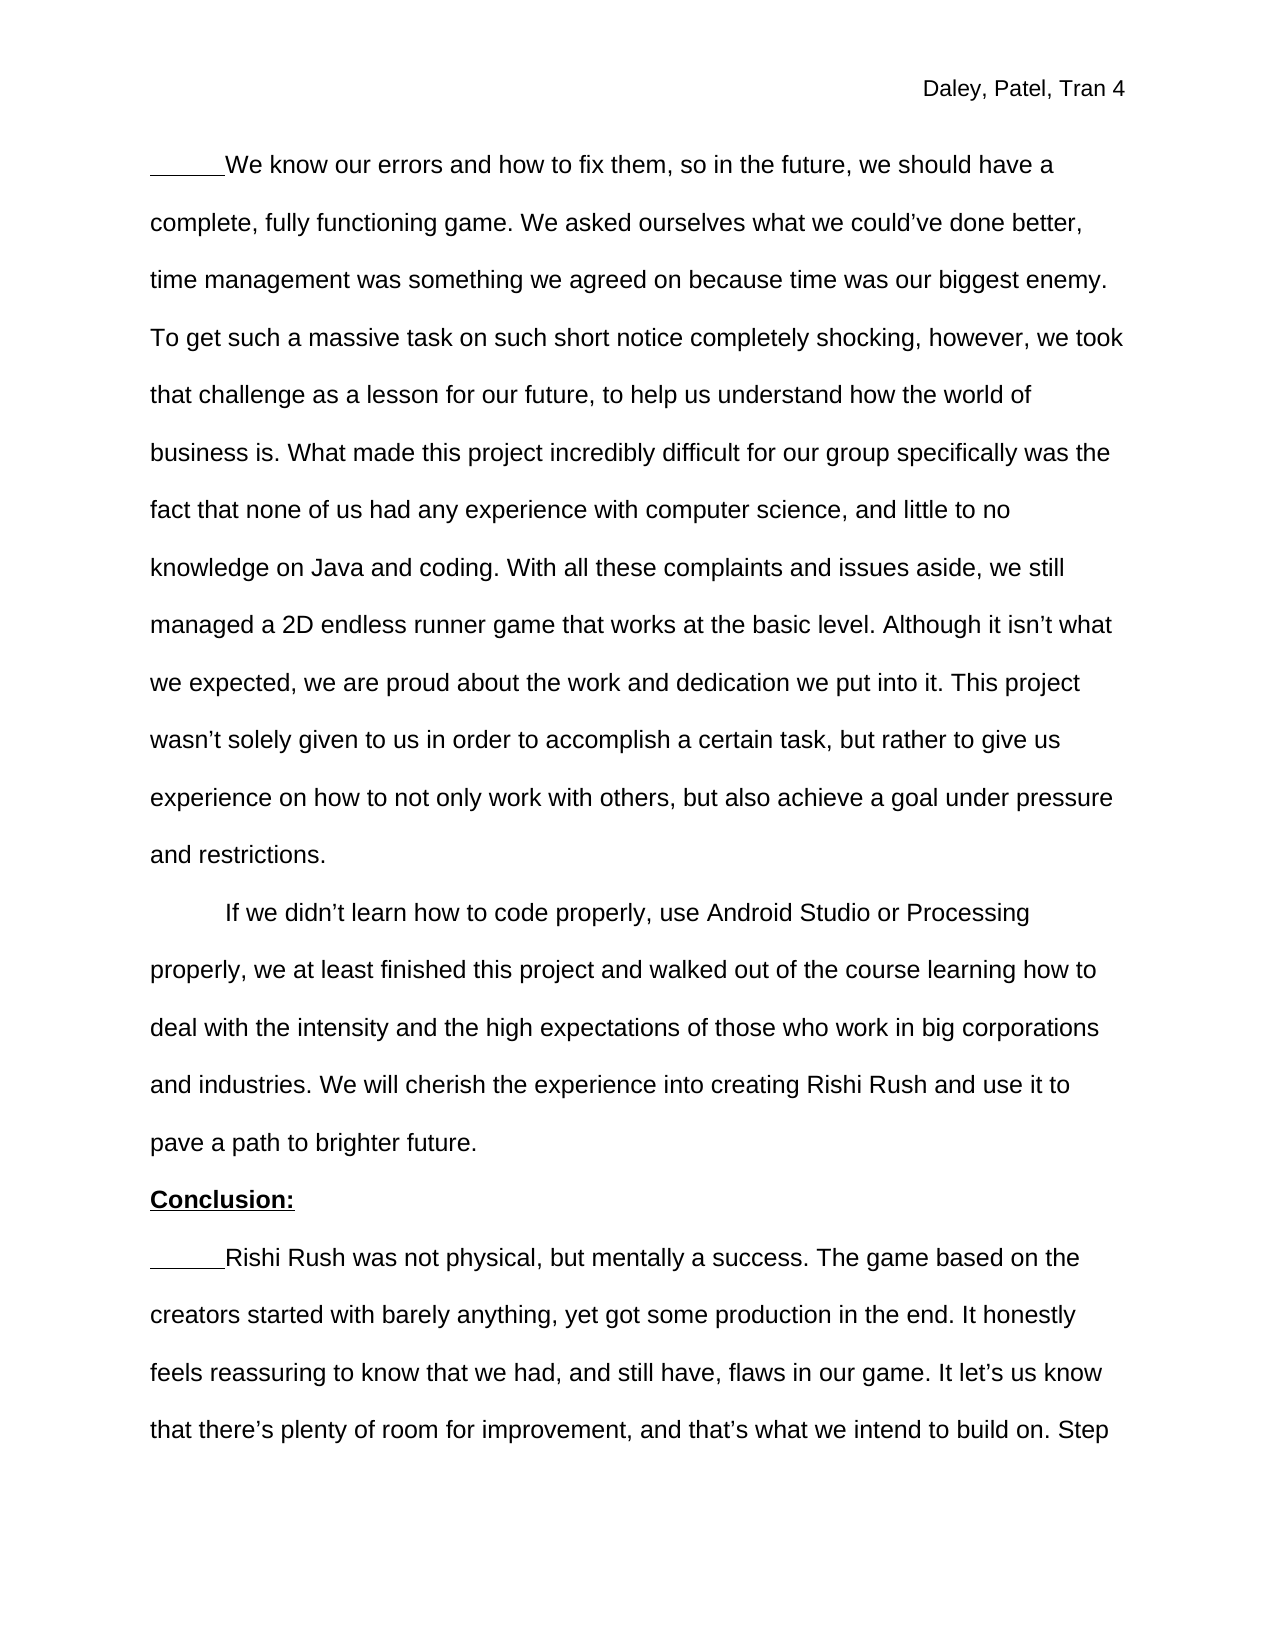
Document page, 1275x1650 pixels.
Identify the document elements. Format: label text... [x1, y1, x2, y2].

text We know our errors and how to fix them, so in the future, we should have a complete, fully functioning game. We asked ourselves what we could’ve done better, time management was something we agreed on because time was our biggest enemy. To get such a massive task on such short notice completely shocking, however, we took that challenge as a lesson for our future, to help us understand how the world of business is. What made this project incredibly difficult for our group specifically was the fact that none of us had any experience with computer science, and little to no knowledge on Java and coding. With all these complaints and issues aside, we still managed a 2D endless runner game that works at the basic level. Although it isn’t what we expected, we are proud about the work and dedication we put into it. This project wasn’t solely given to us in order to accomplish a certain task, but rather to give us experience on how to not only work with others, but also achieve a goal under pressure and restrictions. [150, 150, 1125, 869]
text If we didn’t learn how to code properly, use Android Studio or Processing properly, we at least finished this project and walked out of the course learning how to deal with the intensity and the high expectations of those who work in big corporations and industries. We will cherish the experience into creating Rishi Rush and use it to pave a path to brighter future. [150, 897, 1125, 1156]
text Conclusion: [150, 1185, 1125, 1214]
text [150, 1242, 1125, 1444]
